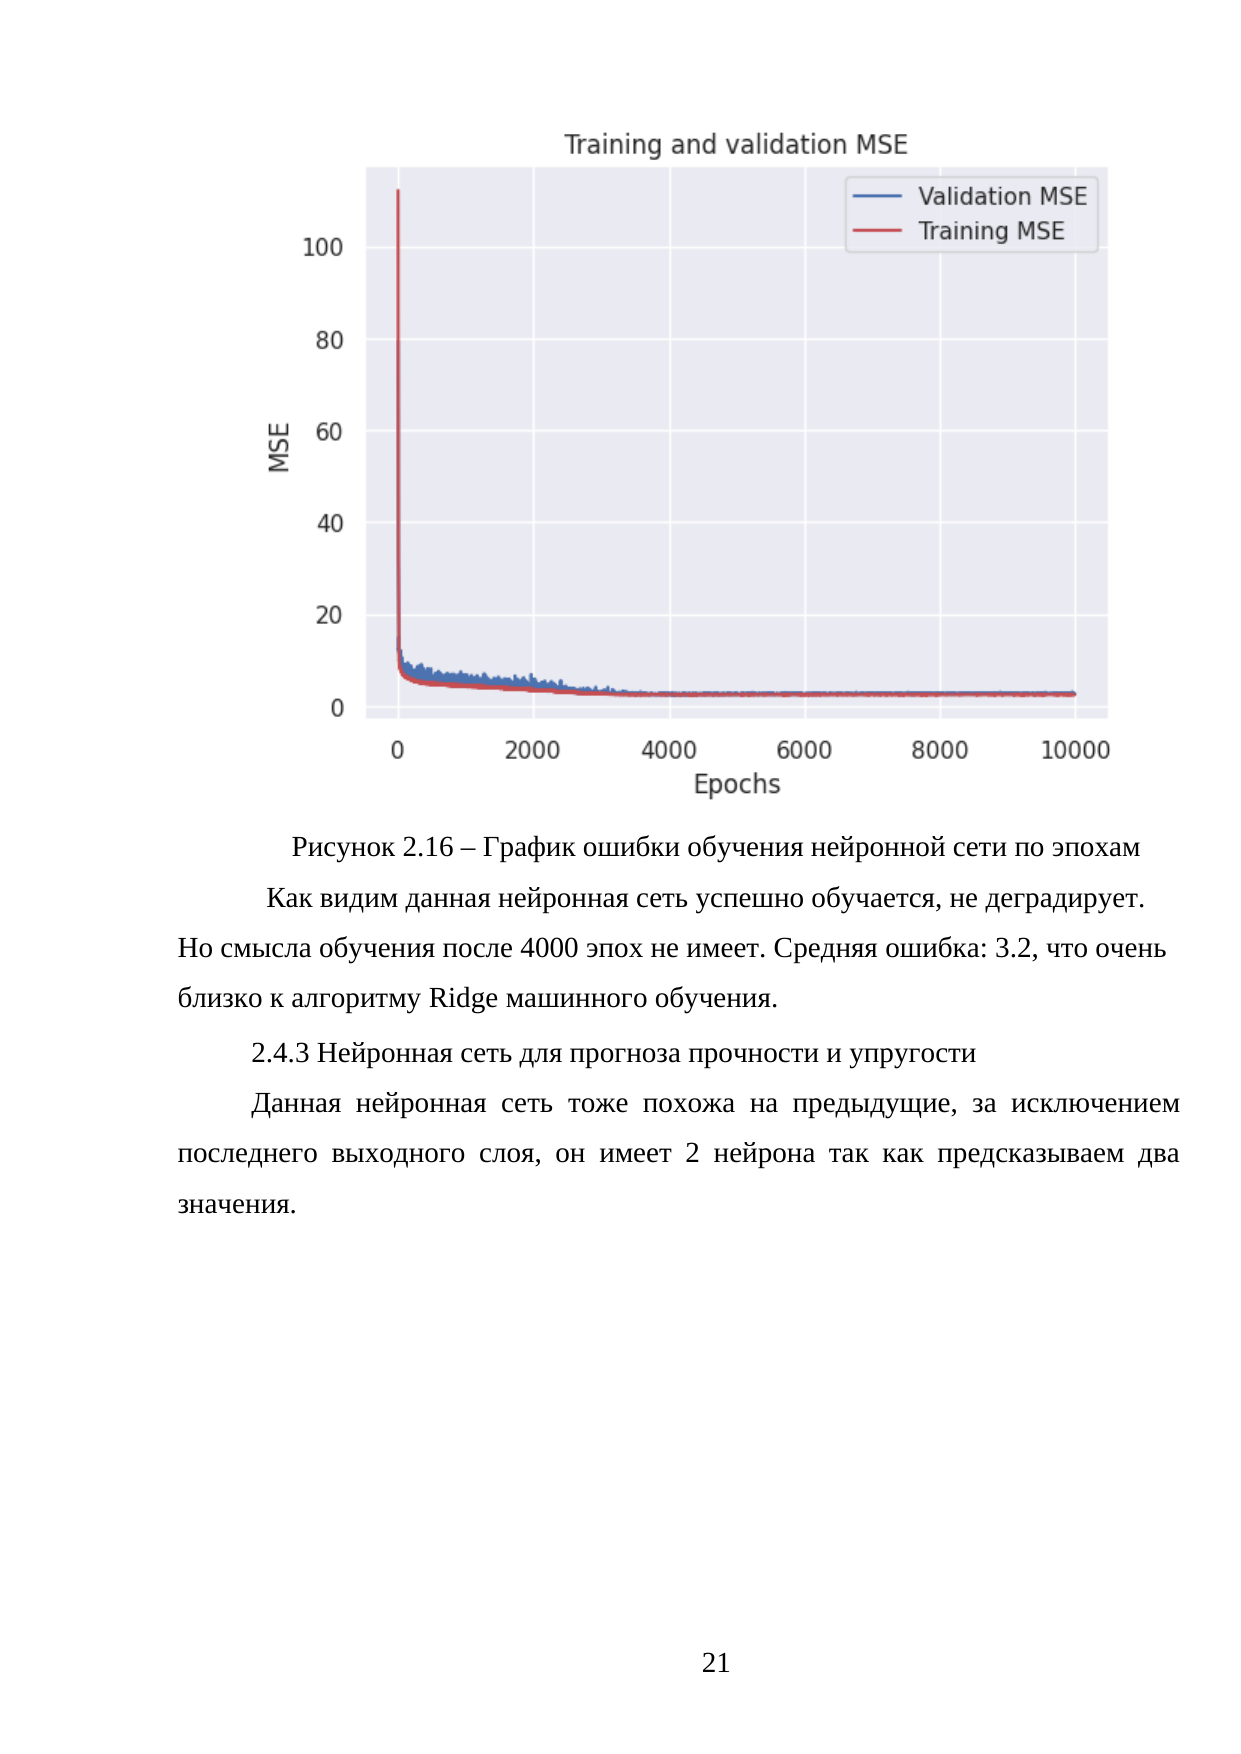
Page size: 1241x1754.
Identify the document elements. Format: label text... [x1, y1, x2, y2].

text Данная нейронная сеть тоже похожа на предыдущие, за исключением последнего выходного слоя, он имеет 2 нейрона так как предсказываем два значения. [177, 1085, 1181, 1219]
subtitle 2.4.3 Нейронная сеть для прогноза прочности и упругости [177, 1035, 1181, 1068]
text Рисунок 2.16 – График ошибки обучения нейронной сети по эпохам [177, 829, 1181, 863]
text Как видим данная нейронная сеть успешно обучается, не деградирует. Но смысла обучения после 4000 эпох не имеет. Средняя ошибка: 3.2, что очень близко к алгоритму Ridge машинного обучения. [177, 880, 1181, 1014]
picture [251, 118, 1126, 813]
